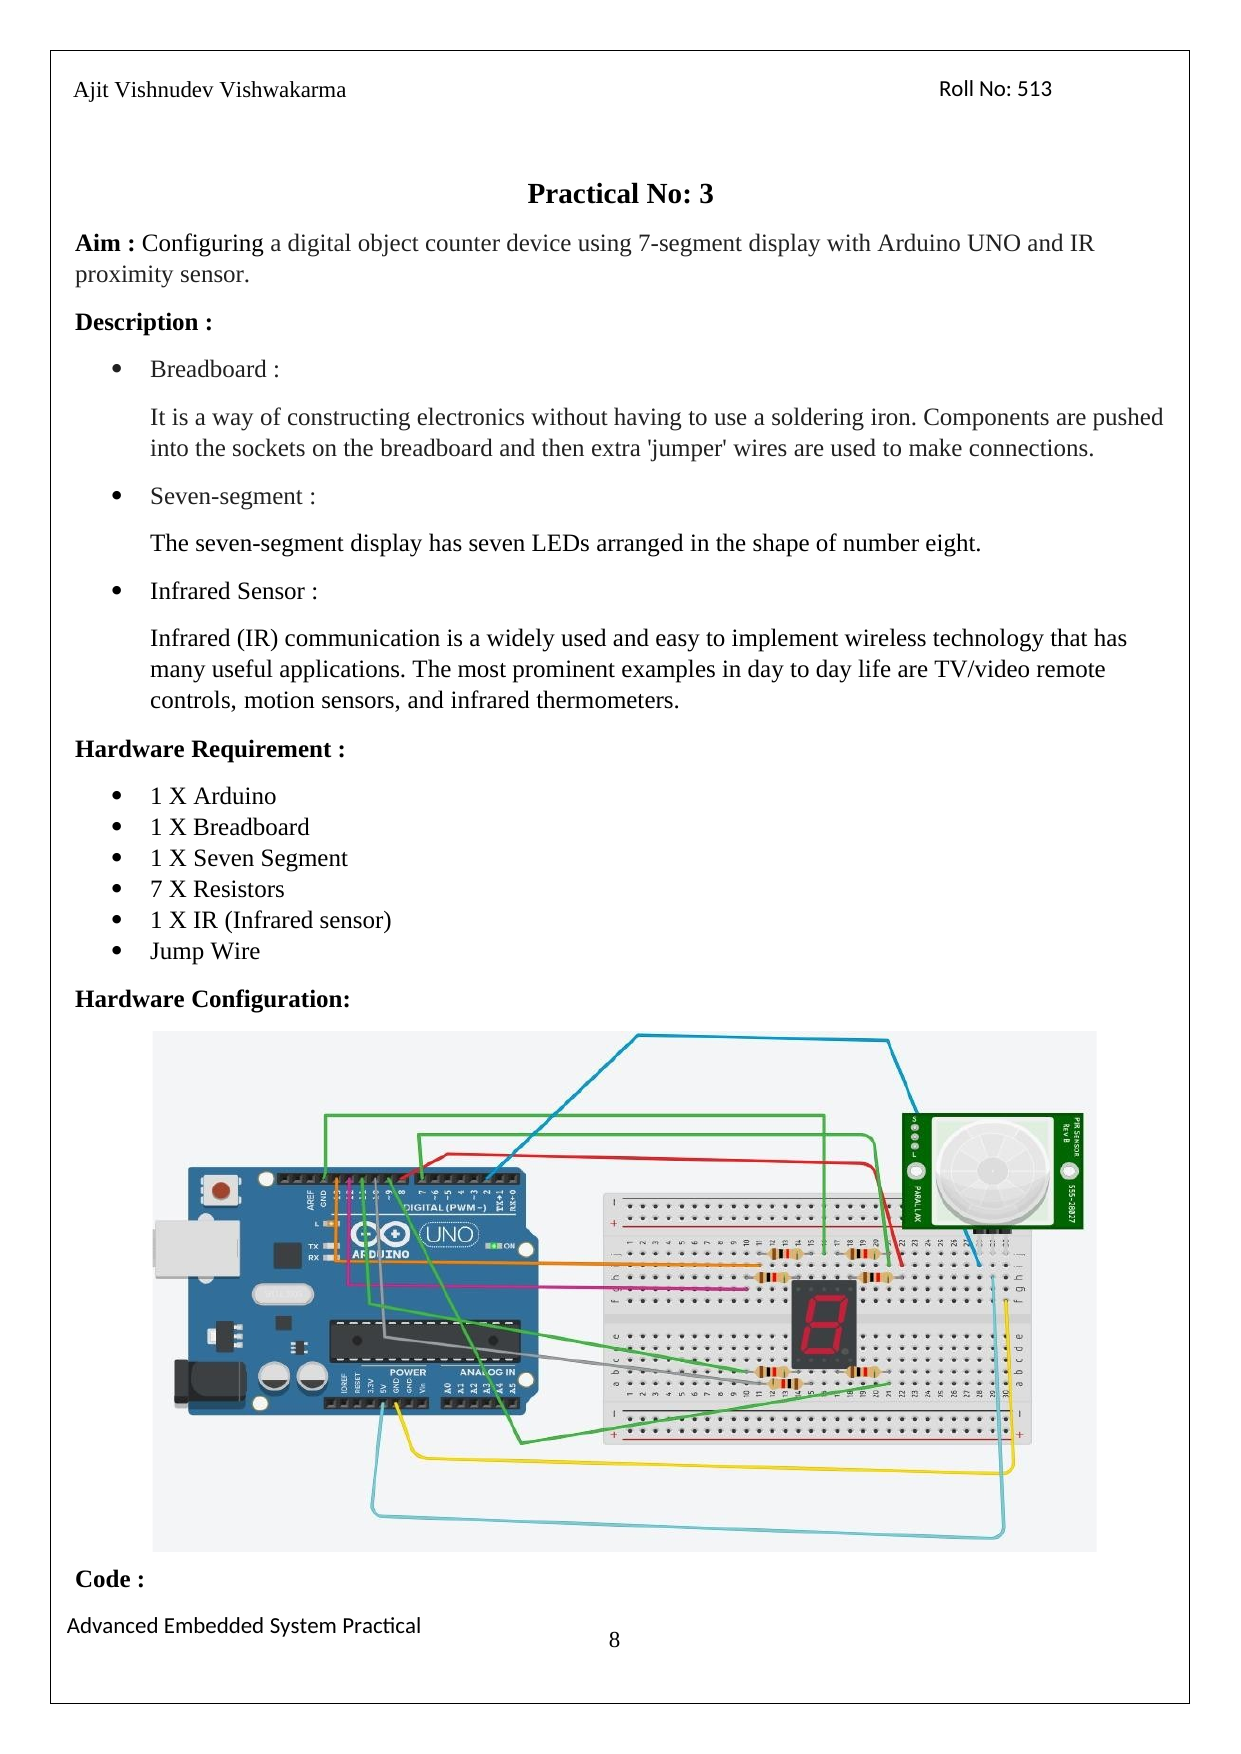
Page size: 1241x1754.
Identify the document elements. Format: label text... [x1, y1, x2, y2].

subtitle Hardware Requirement : [75, 734, 1186, 763]
text The seven-segment display has seven LEDs arranged in the shape of number eight. [150, 528, 1186, 557]
text Aim : Configuring a digital object counter device using 7-segment display with Arduino UNO and IR proximity sensor. [75, 228, 1097, 288]
text Infrared (IR) communication is a widely used and easy to implement wireless technology that has many useful applications. The most prominent examples in day to day life are TV/video remote controls, motion sensors, and infrared thermometers. [150, 623, 1129, 714]
list Infrared Sensor : [112, 576, 1186, 605]
list 1 X IR (Infrared sensor) [112, 905, 1186, 933]
list Seven-segment : [112, 481, 1186, 510]
list 7 X Resistors [112, 874, 1186, 903]
picture [152, 1031, 1097, 1552]
list 1 X Breadboard [112, 812, 1186, 841]
subtitle Hardware Configuration: [75, 984, 1186, 1013]
list 1 X Seven Segment [112, 843, 1186, 872]
list Breadboard : [112, 354, 1186, 383]
list 1 X Arduino [112, 781, 1186, 810]
text It is a way of constructing electronics without having to use a soldering iron. Components are pushed into the sockets on the breadboard and then extra 'jumper' wires are used to make connections. [150, 402, 1186, 461]
subtitle Description : [75, 307, 1186, 336]
list Jump Wire [112, 936, 1186, 965]
subtitle Practical No: 3 [518, 176, 723, 210]
